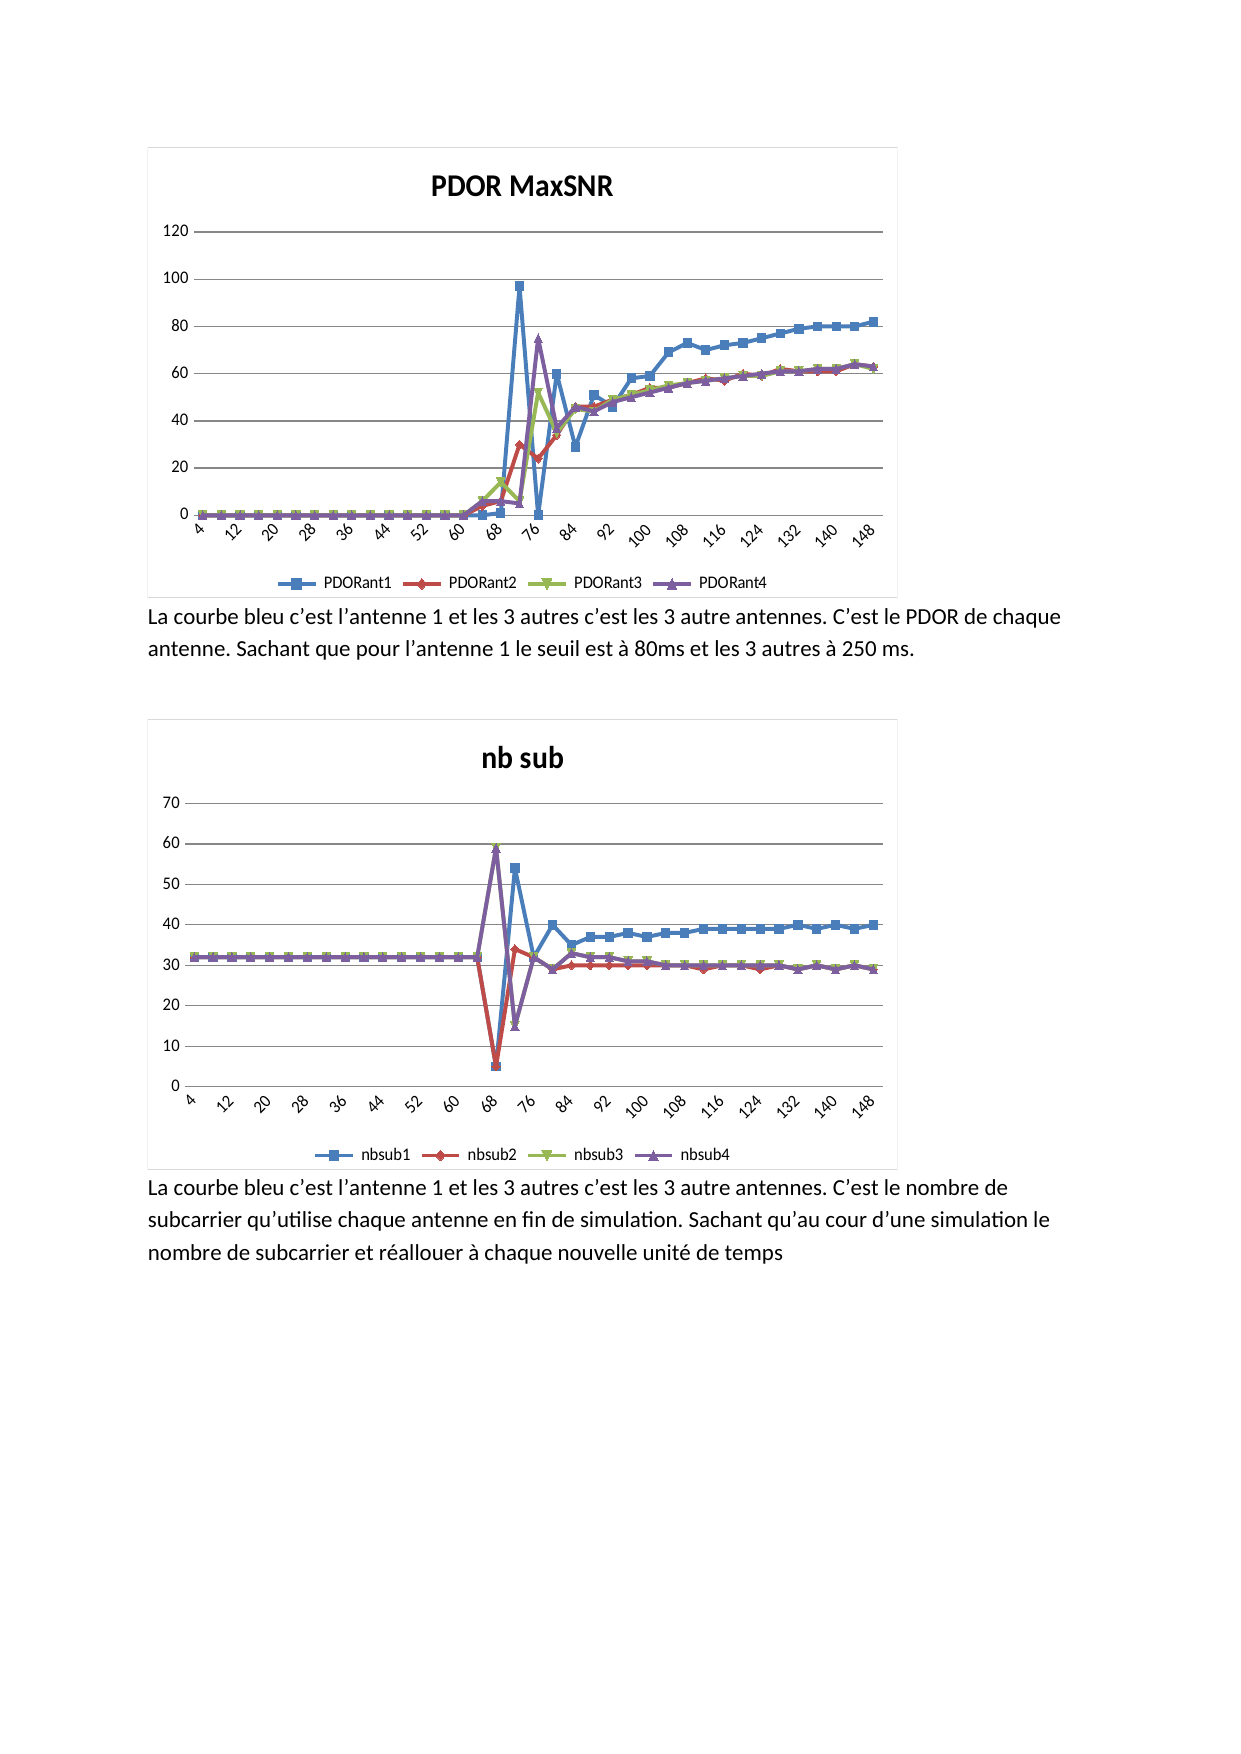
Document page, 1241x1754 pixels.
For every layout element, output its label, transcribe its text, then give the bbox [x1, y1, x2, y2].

text La courbe bleu c’est l’antenne 1 et les 3 autres c’est les 3 autre antennes. C’est le nombre de subcarrier qu’utilise chaque antenne en fin de simulation. Sachant qu’au cour d’une simulation le nombre de subcarrier et réallouer à chaque nouvelle unité de temps [148, 719, 1093, 1266]
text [148, 148, 1093, 694]
